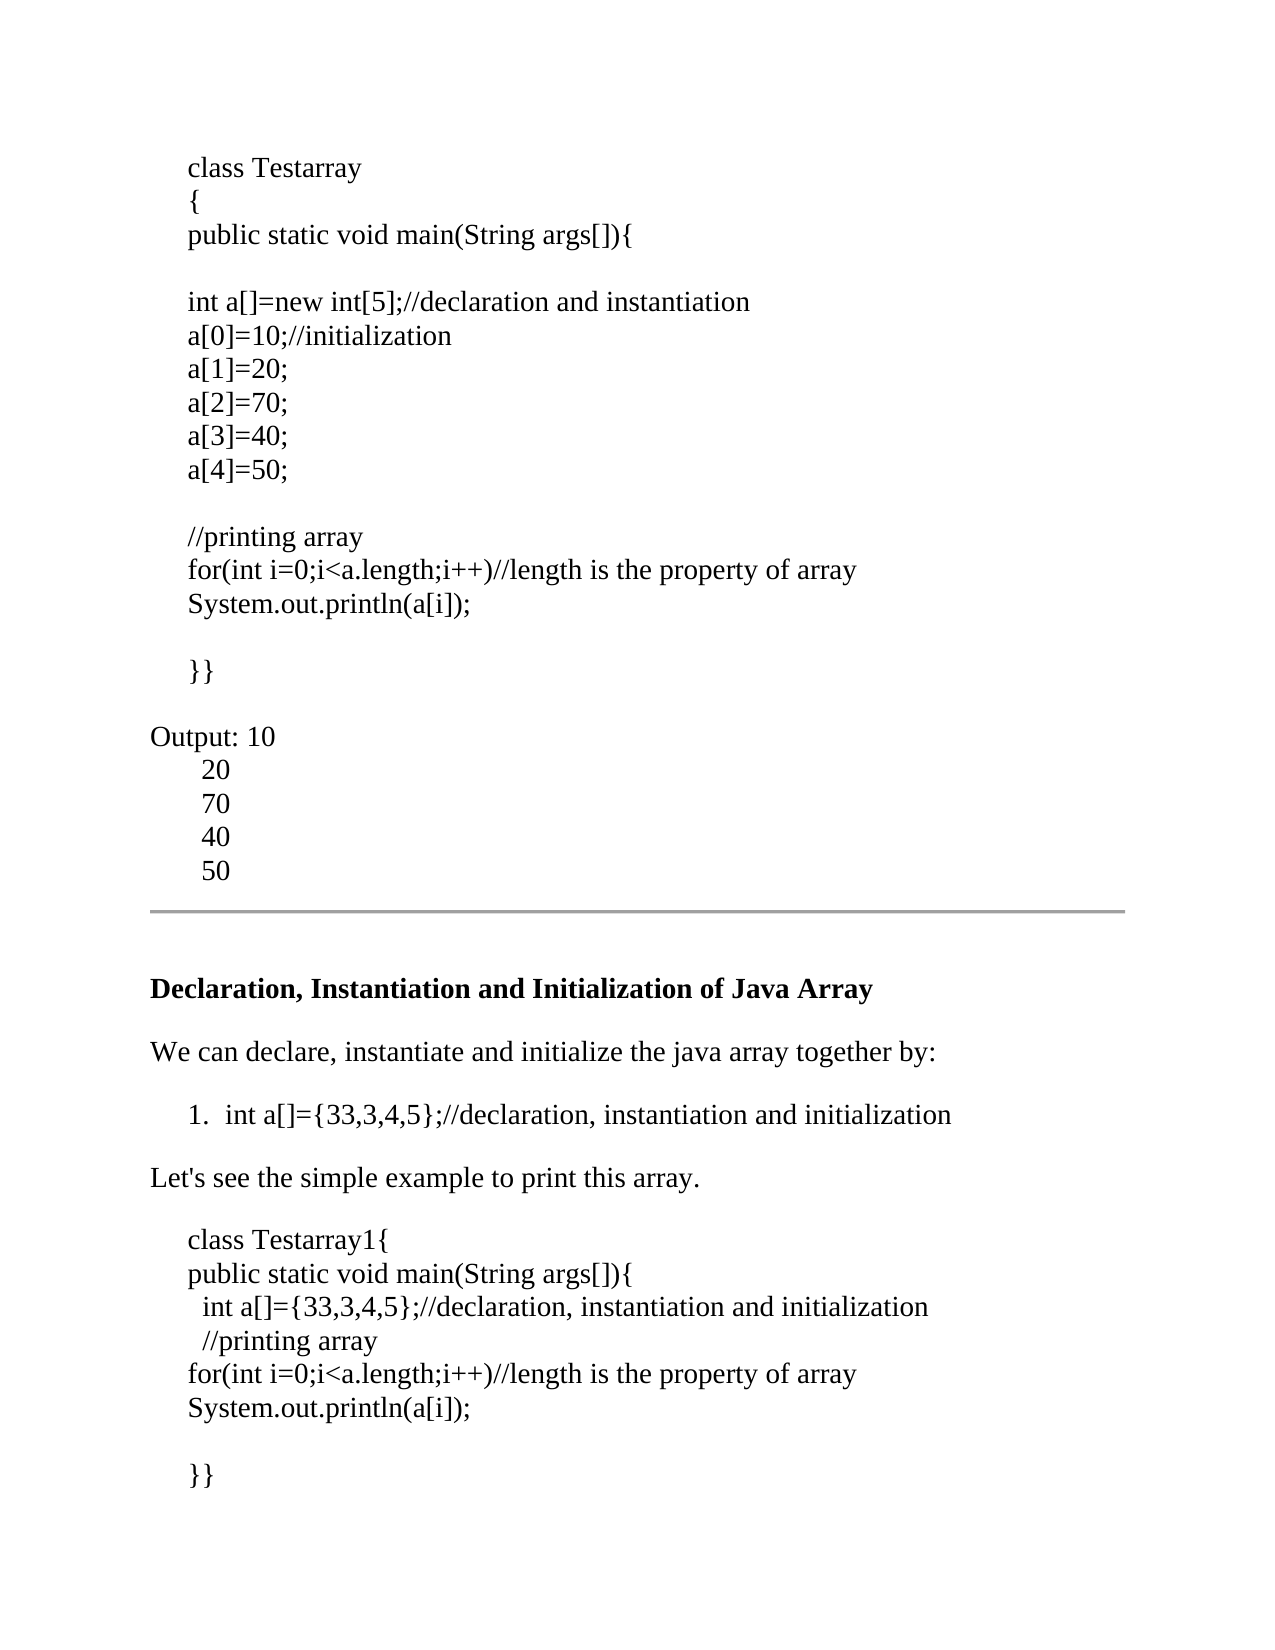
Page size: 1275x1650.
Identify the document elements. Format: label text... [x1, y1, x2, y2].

text class Testarray1{ [187, 1222, 1125, 1256]
list int a[]={33,3,4,5};//declaration, instantiation and initialization [187, 1097, 1125, 1131]
text int a[]=new int[5];//declaration and instantiation [187, 284, 1125, 318]
text Output: 10 [150, 719, 1125, 752]
text 40 [150, 819, 1125, 853]
text public static void main(String args[]){ [187, 1256, 1125, 1289]
text for(int i=0;i<a.length;i++)//length is the property of array [187, 552, 1125, 586]
text a[4]=50; [187, 452, 1125, 485]
text a[3]=40; [187, 418, 1125, 452]
text //printing array [187, 1323, 1125, 1357]
text 20 [150, 752, 1125, 786]
text { [187, 183, 1125, 217]
text System.out.println(a[i]); [187, 1390, 1125, 1424]
text int a[]={33,3,4,5};//declaration, instantiation and initialization [187, 1289, 1125, 1323]
text a[1]=20; [187, 351, 1125, 385]
text }} [187, 1457, 1125, 1491]
text Let's see the simple example to print this array. [150, 1160, 1125, 1193]
text We can declare, instantiate and initialize the java array together by: [150, 1034, 1125, 1068]
text 70 [150, 786, 1125, 819]
subtitle Declaration, Instantiation and Initialization of Java Array [150, 972, 1125, 1005]
text for(int i=0;i<a.length;i++)//length is the property of array [187, 1357, 1125, 1390]
text class Testarray [187, 150, 1125, 183]
text public static void main(String args[]){ [187, 217, 1125, 251]
text //printing array [187, 519, 1125, 552]
text }} [187, 653, 1125, 687]
text System.out.println(a[i]); [187, 586, 1125, 619]
text a[2]=70; [187, 385, 1125, 418]
text a[0]=10;//initialization [187, 318, 1125, 351]
text 50 [150, 853, 1125, 887]
